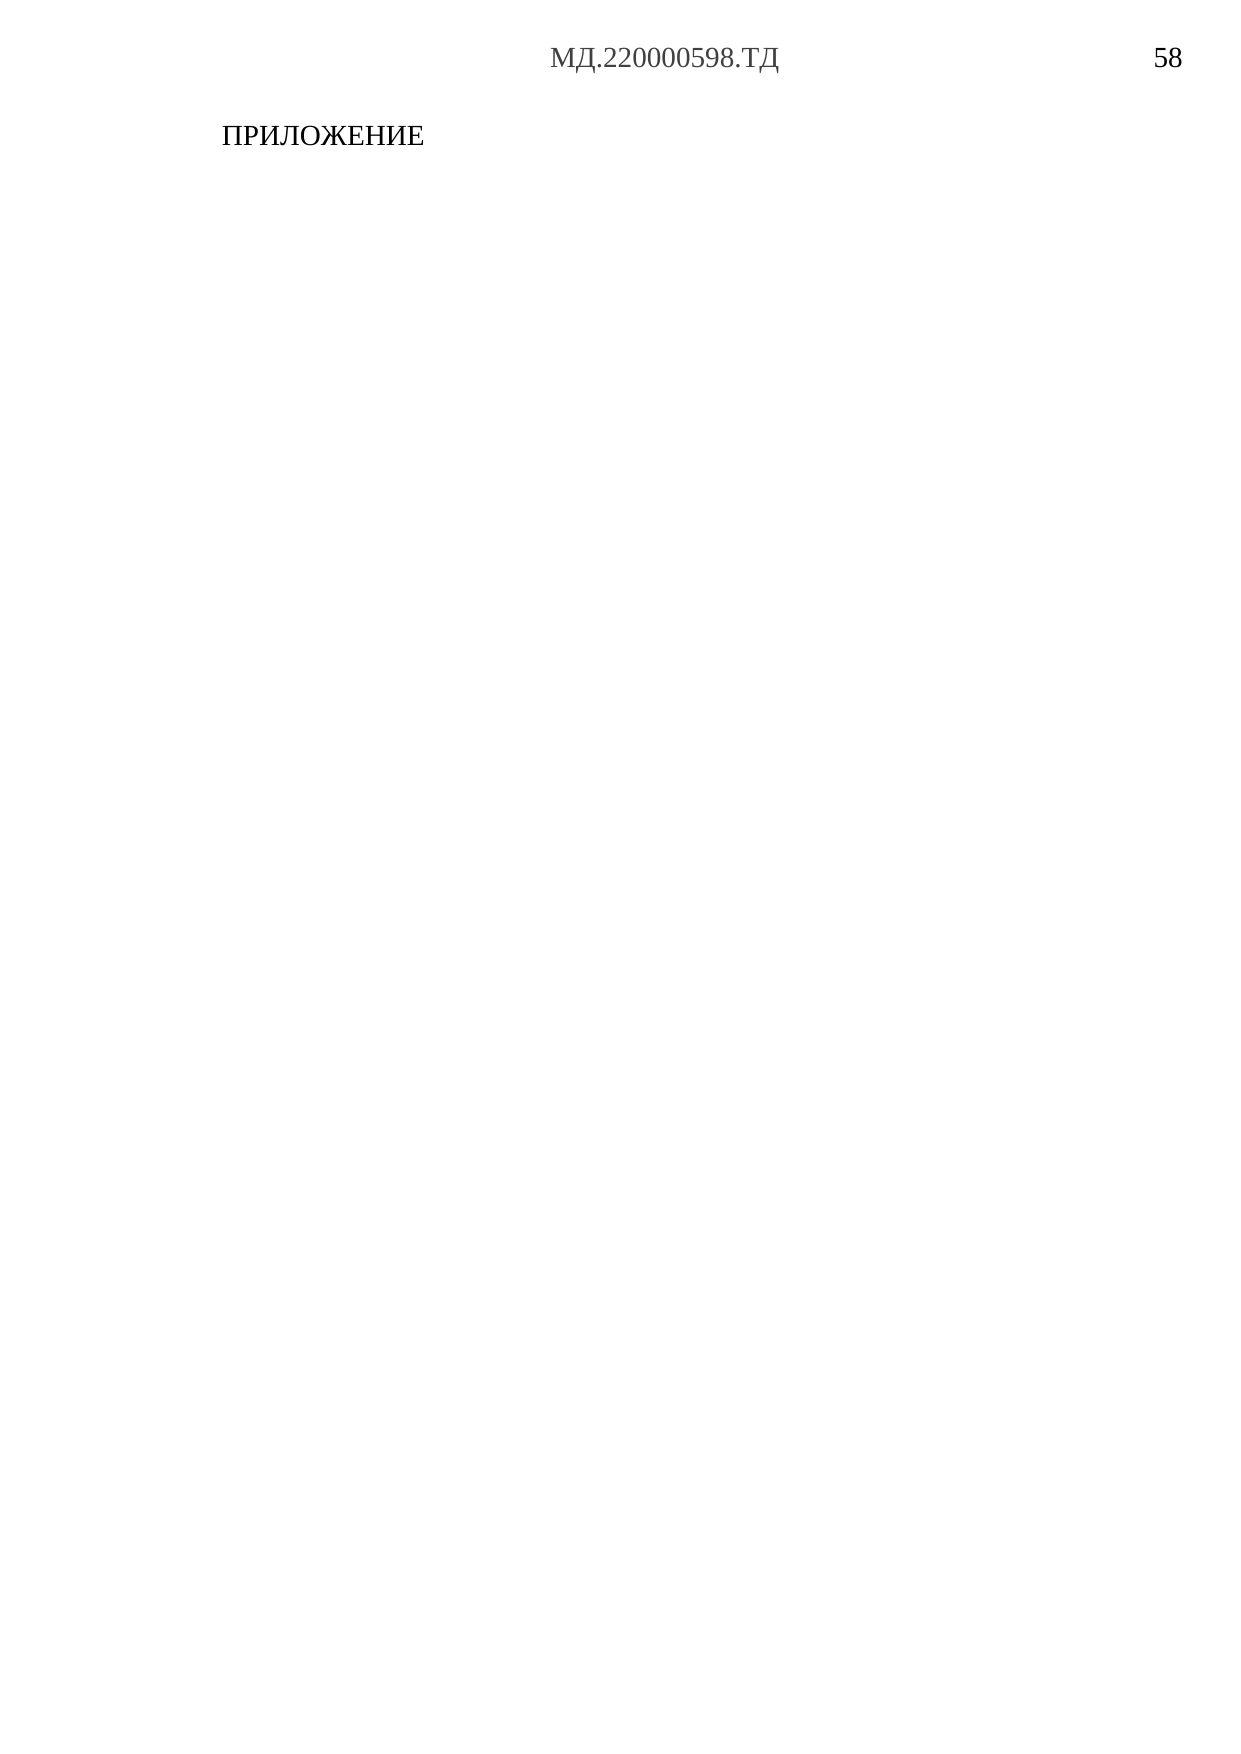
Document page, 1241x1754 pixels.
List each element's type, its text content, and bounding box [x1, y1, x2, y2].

text Приложение [222, 118, 1181, 152]
